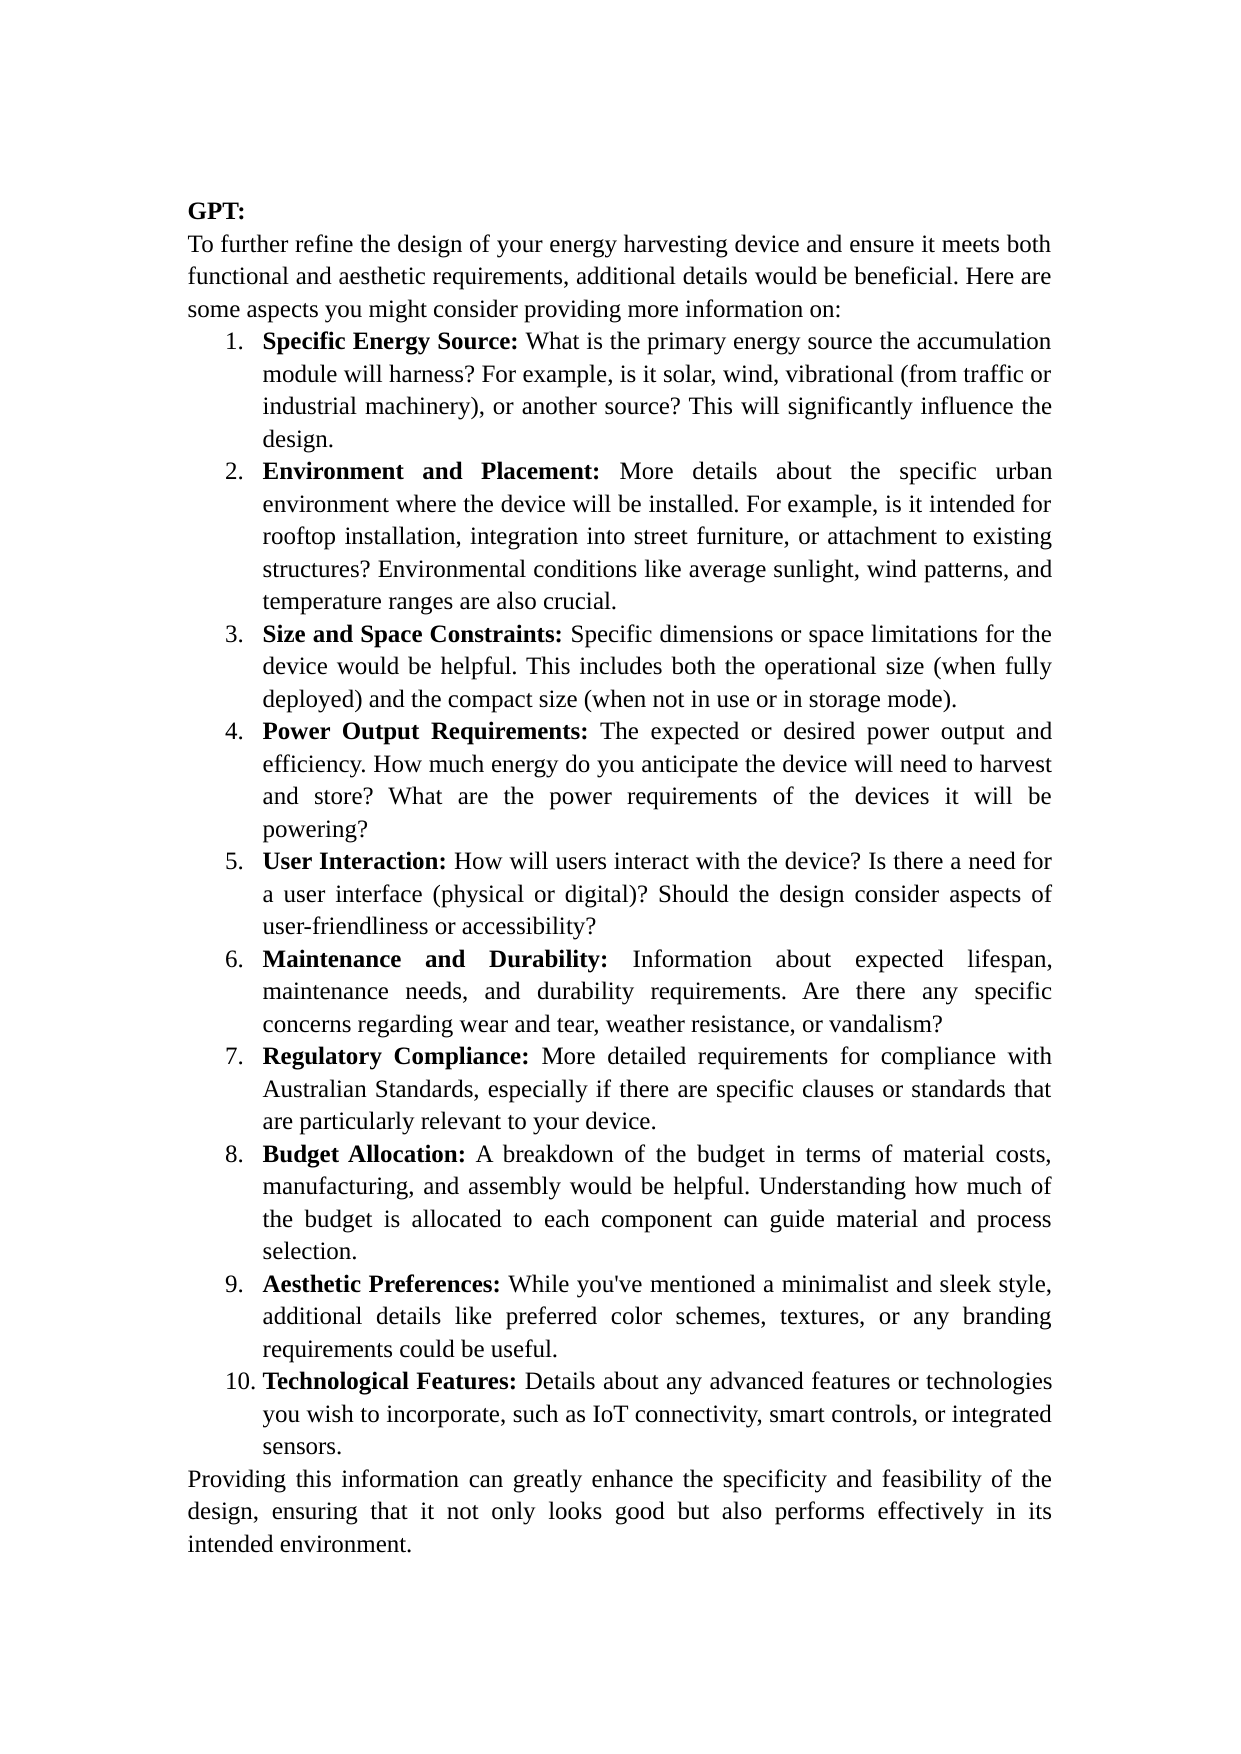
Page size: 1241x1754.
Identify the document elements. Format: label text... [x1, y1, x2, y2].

text GPT: [187, 194, 1053, 227]
text Providing this information can greatly enhance the specificity and feasibility of the design, ensuring that it not only looks good but also performs effectively in its intended environment. [187, 1462, 1053, 1559]
list Specific Energy Source: What is the primary energy source the accumulation module will harness? For example, is it solar, wind, vibrational (from traffic or industrial machinery), or another source? This will significantly influence the design. [225, 324, 1053, 454]
list Maintenance and Durability: Information about expected lifespan, maintenance needs, and durability requirements. Are there any specific concerns regarding wear and tear, weather resistance, or vandalism? [225, 942, 1053, 1039]
list Technological Features: Details about any advanced features or technologies you wish to incorporate, such as IoT connectivity, smart controls, or integrated sensors. [225, 1364, 1053, 1462]
list User Interaction: How will users interact with the device? Is there a need for a user interface (physical or digital)? Should the design consider aspects of user-friendliness or accessibility? [225, 844, 1053, 942]
list Environment and Placement: More details about the specific urban environment where the device will be installed. For example, is it intended for rooftop installation, integration into street furniture, or attachment to existing structures? Environmental conditions like average sunlight, wind patterns, and temperature ranges are also crucial. [225, 454, 1053, 617]
list Budget Allocation: A breakdown of the budget in terms of material costs, manufacturing, and assembly would be helpful. Understanding how much of the budget is allocated to each component can guide material and process selection. [225, 1137, 1053, 1267]
list Regulatory Compliance: More detailed requirements for compliance with Australian Standards, especially if there are specific clauses or standards that are particularly relevant to your device. [225, 1039, 1053, 1137]
list Power Output Requirements: The expected or desired power output and efficiency. How much energy do you anticipate the device will need to harvest and store? What are the power requirements of the devices it will be powering? [225, 714, 1053, 844]
text To further refine the design of your energy harvesting device and ensure it meets both functional and aesthetic requirements, additional details would be beneficial. Here are some aspects you might consider providing more information on: [187, 227, 1053, 324]
list Size and Space Constraints: Specific dimensions or space limitations for the device would be helpful. This includes both the operational size (when fully deployed) and the compact size (when not in use or in storage mode). [225, 617, 1053, 714]
list Aesthetic Preferences: While you've mentioned a minimalist and sleek style, additional details like preferred color schemes, textures, or any branding requirements could be useful. [225, 1267, 1053, 1364]
